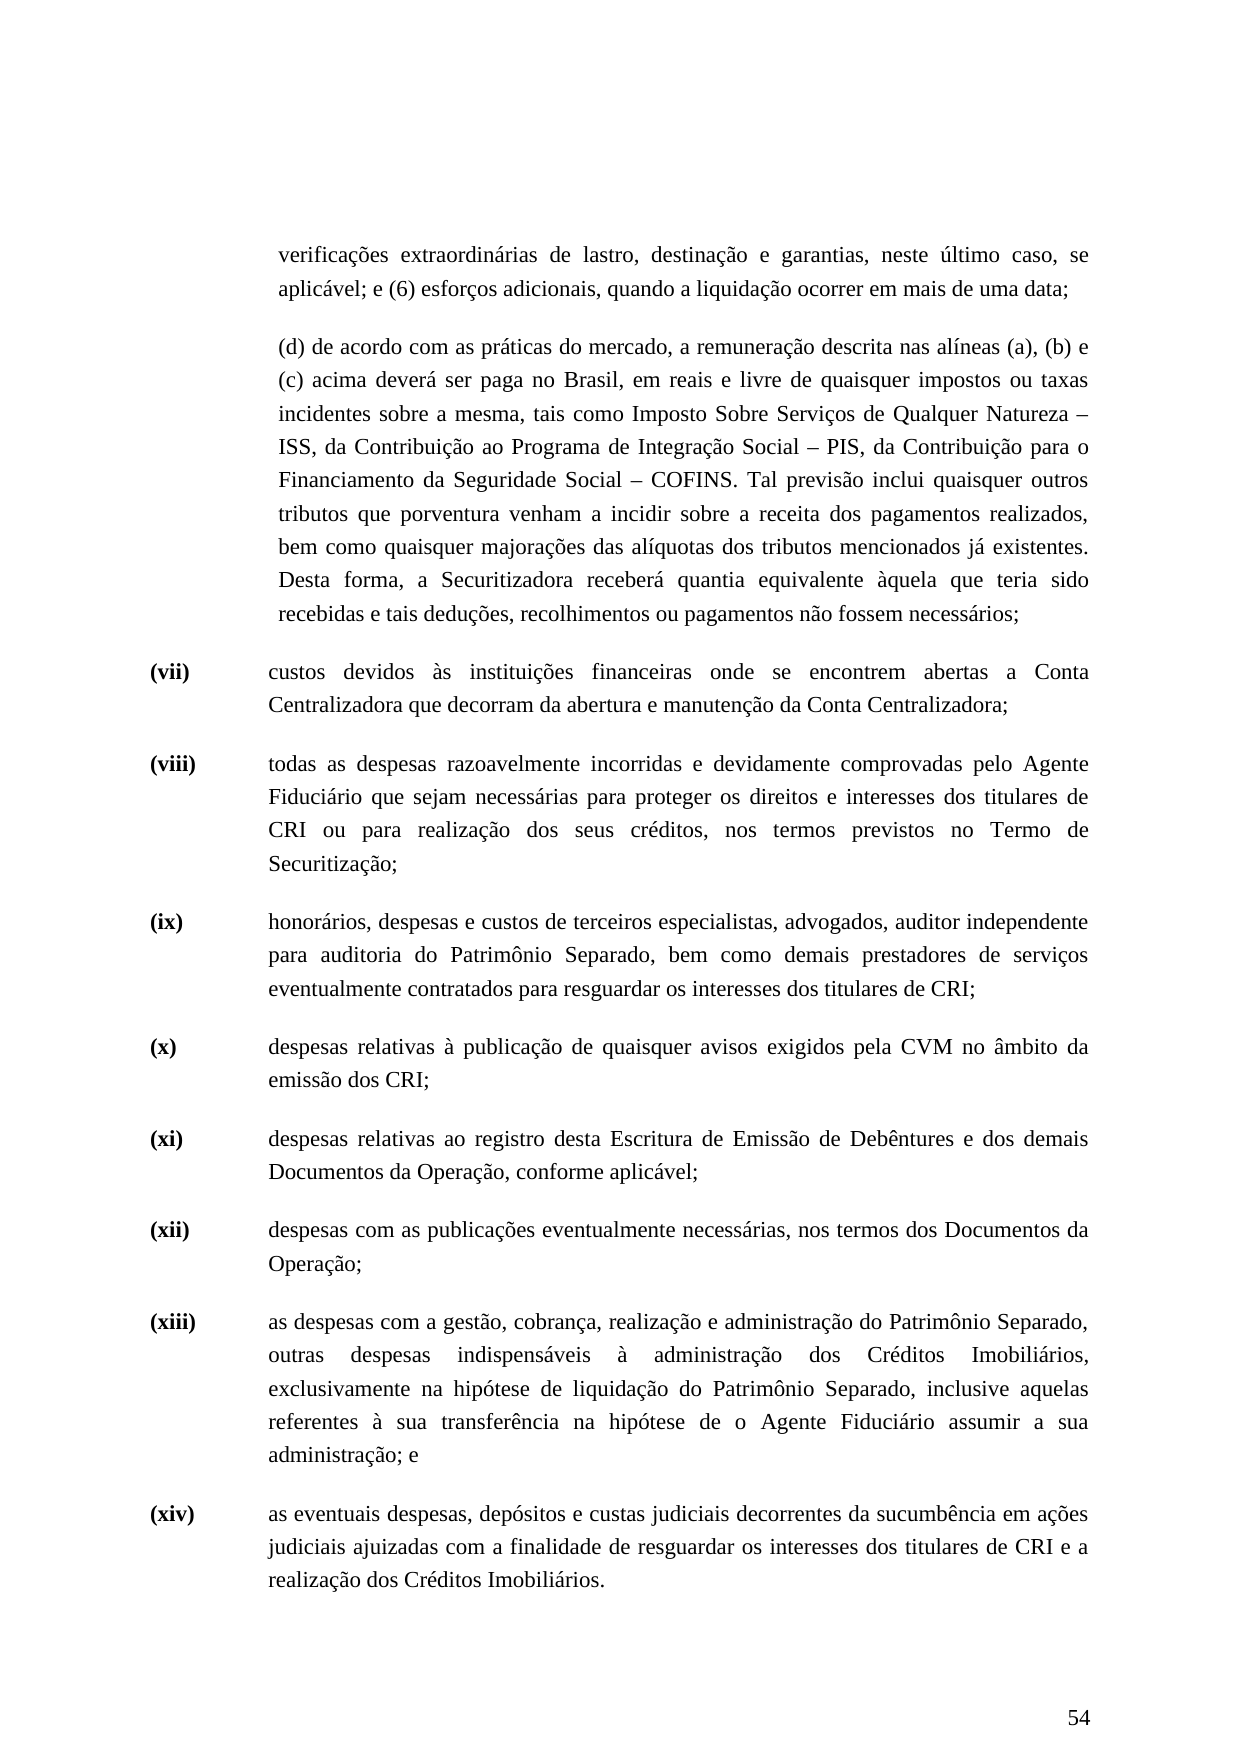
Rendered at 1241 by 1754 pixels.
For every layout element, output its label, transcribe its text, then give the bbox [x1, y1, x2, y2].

list as despesas com a gestão, cobrança, realização e administração do Patrimônio Separado, outras despesas indispensáveis à administração dos Créditos Imobiliários, exclusivamente na hipótese de liquidação do Patrimônio Separado, inclusive aquelas referentes à sua transferência na hipótese de o Agente Fiduciário assumir a sua administração; e [150, 1303, 1090, 1469]
list despesas relativas à publicação de quaisquer avisos exigidos pela CVM no âmbito da emissão dos CRI; [150, 1028, 1090, 1094]
list as eventuais despesas, depósitos e custas judiciais decorrentes da sucumbência em ações judiciais ajuizadas com a finalidade de resguardar os interesses dos titulares de CRI e a realização dos Créditos Imobiliários. [150, 1494, 1090, 1594]
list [278, 236, 1090, 303]
list (d) de acordo com as práticas do mercado, a remuneração descrita nas alíneas (a), (b) e (c) acima deverá ser paga no Brasil, em reais e livre de quaisquer impostos ou taxas incidentes sobre a mesma, tais como Imposto Sobre Serviços de Qualquer Natureza – ISS, da Contribuição ao Programa de Integração Social – PIS, da Contribuição para o Financiamento da Seguridade Social – COFINS. Tal previsão inclui quaisquer outros tributos que porventura venham a incidir sobre a receita dos pagamentos realizados, bem como quaisquer majorações das alíquotas dos tributos mencionados já existentes. Desta forma, a Securitizadora receberá quantia equivalente àquela que teria sido recebidas e tais deduções, recolhimentos ou pagamentos não fossem necessários; [278, 328, 1090, 628]
list custos devidos às instituições financeiras onde se encontrem abertas a Conta Centralizadora que decorram da abertura e manutenção da Conta Centralizadora; [150, 653, 1090, 719]
list honorários, despesas e custos de terceiros especialistas, advogados, auditor independente para auditoria do Patrimônio Separado, bem como demais prestadores de serviços eventualmente contratados para resguardar os interesses dos titulares de CRI; [150, 903, 1090, 1003]
list despesas com as publicações eventualmente necessárias, nos termos dos Documentos da Operação; [150, 1211, 1090, 1278]
list todas as despesas razoavelmente incorridas e devidamente comprovadas pelo Agente Fiduciário que sejam necessárias para proteger os direitos e interesses dos titulares de CRI ou para realização dos seus créditos, nos termos previstos no Termo de Securitização; [150, 744, 1090, 878]
list despesas relativas ao registro desta Escritura de Emissão de Debêntures e dos demais Documentos da Operação, conforme aplicável; [150, 1119, 1090, 1186]
